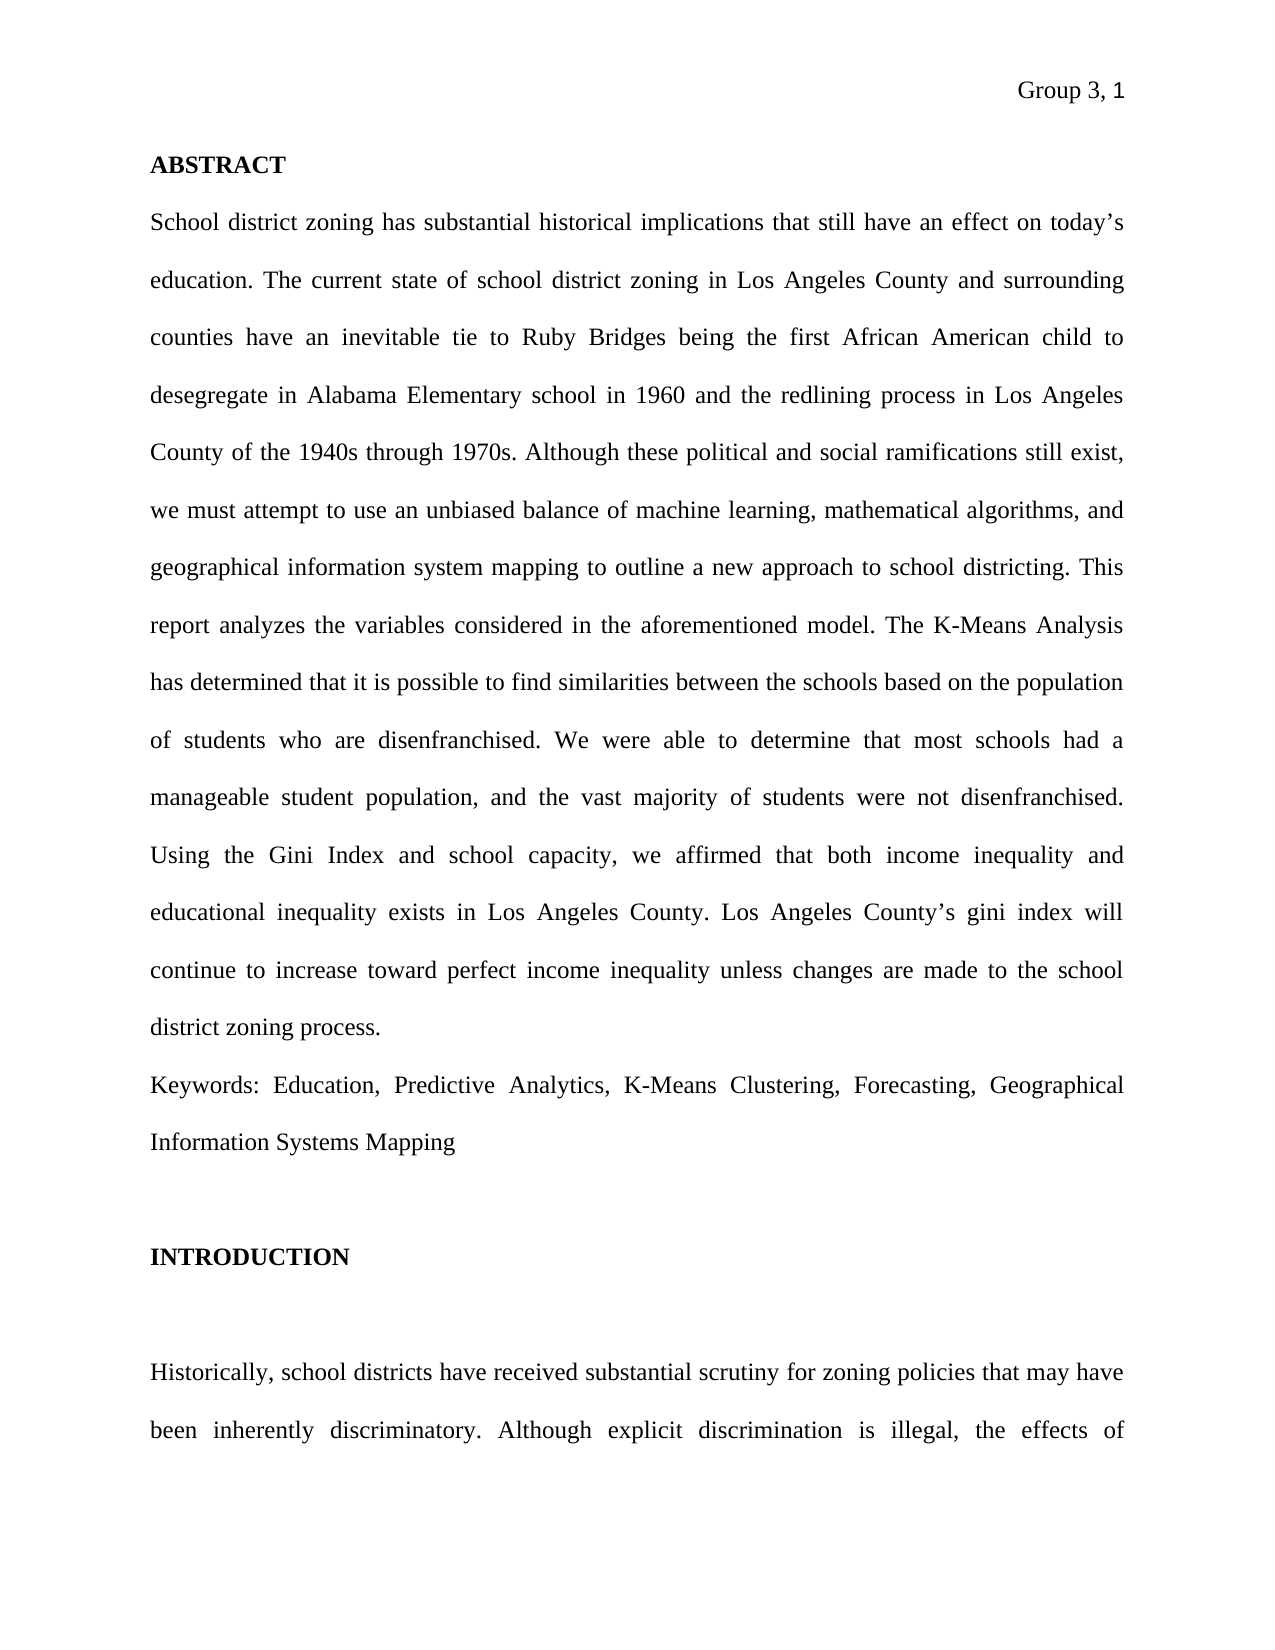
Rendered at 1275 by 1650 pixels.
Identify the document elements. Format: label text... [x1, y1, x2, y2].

text INTRODUCTION [150, 1242, 1125, 1271]
text ABSTRACT [150, 150, 1125, 179]
text School district zoning has substantial historical implications that still have an effect on today’s education. The current state of school district zoning in Los Angeles County and surrounding counties have an inevitable tie to Ruby Bridges being the first African American child to desegregate in Alabama Elementary school in 1960 and the redlining process in Los Angeles County of the 1940s through 1970s. Although these political and social ramifications still exist, we must attempt to use an unbiased balance of machine learning, mathematical algorithms, and geographical information system mapping to outline a new approach to school districting. This report analyzes the variables considered in the aforementioned model. The K-Means Analysis has determined that it is possible to find similarities between the schools based on the population of students who are disenfranchised. We were able to determine that most schools had a manageable student population, and the vast majority of students were not disenfranchised. Using the Gini Index and school capacity, we affirmed that both income inequality and educational inequality exists in Los Angeles County. Los Angeles County’s gini index will continue to increase toward perfect income inequality unless changes are made to the school district zoning process. [150, 207, 1125, 1041]
text Keywords: Education, Predictive Analytics, K-Means Clustering, Forecasting, Geographical Information Systems Mapping [150, 1070, 1125, 1156]
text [150, 1357, 1125, 1444]
